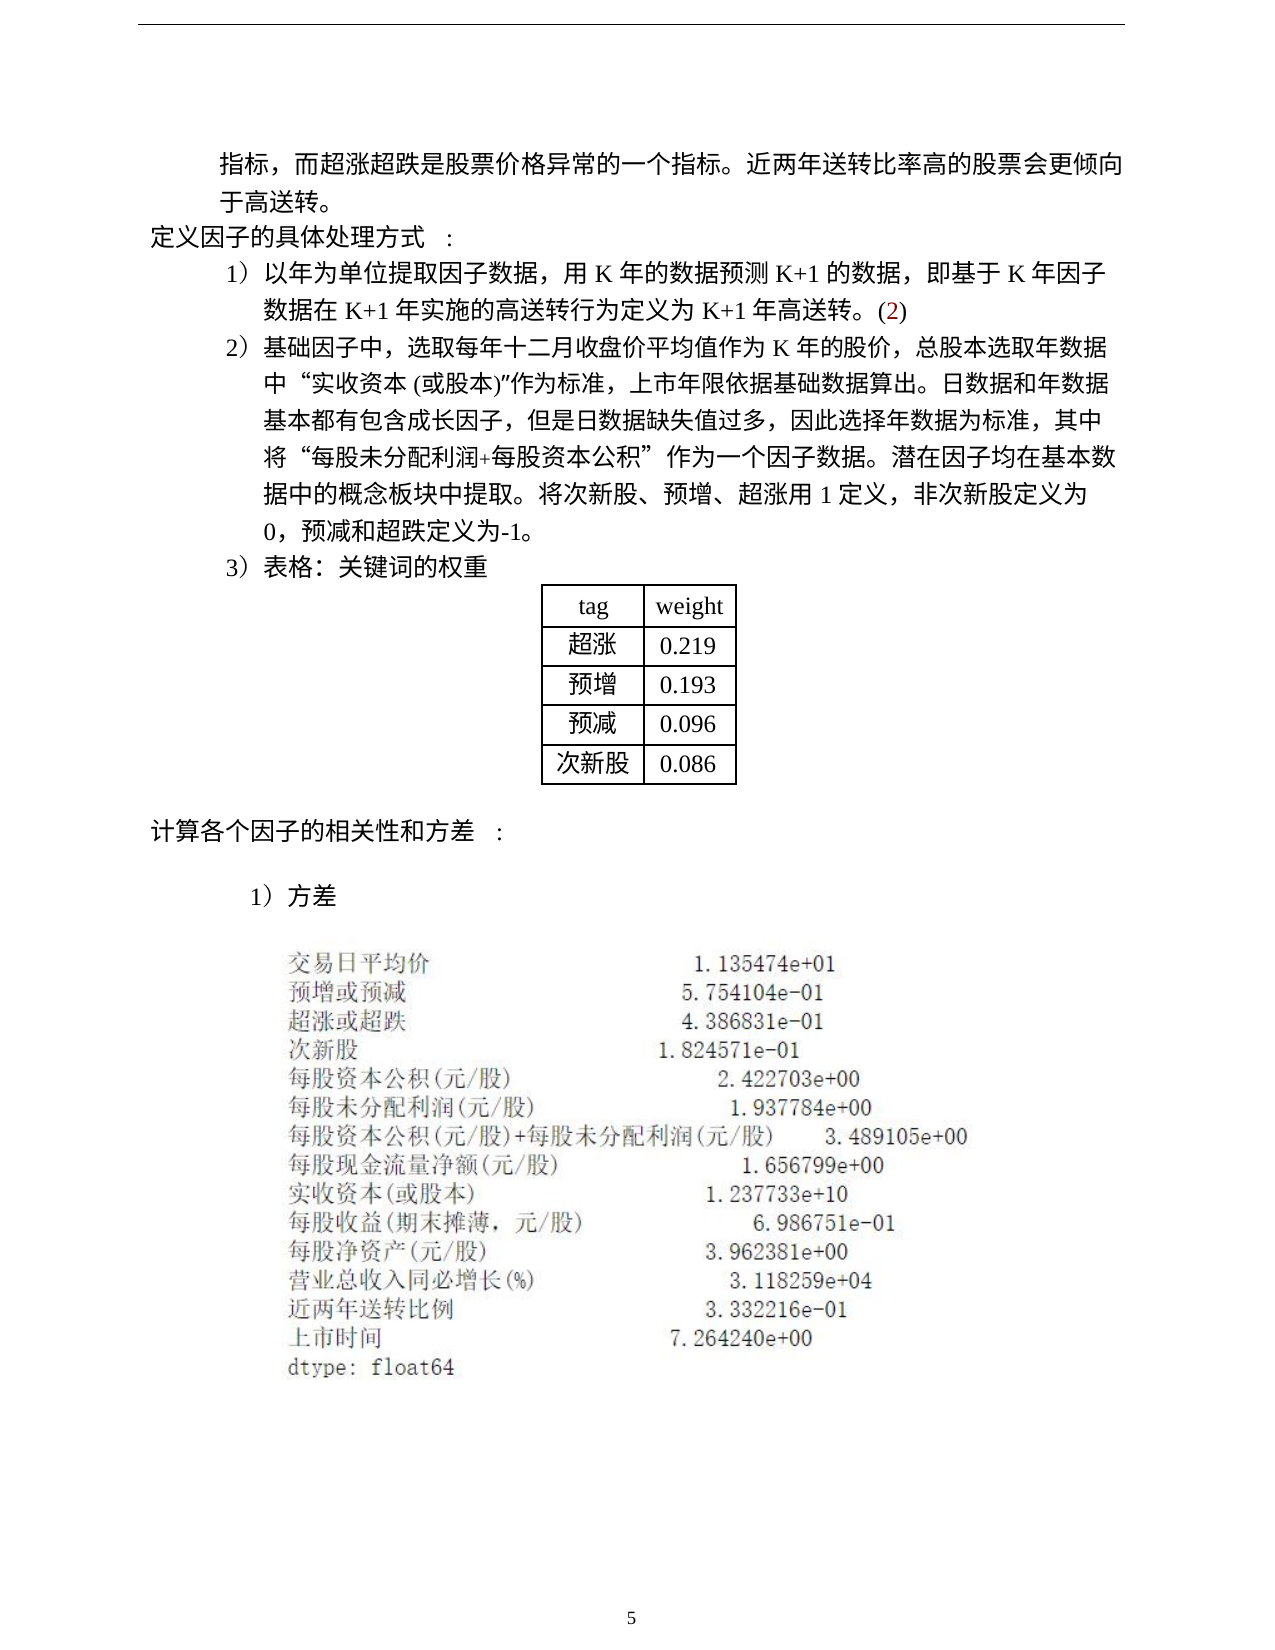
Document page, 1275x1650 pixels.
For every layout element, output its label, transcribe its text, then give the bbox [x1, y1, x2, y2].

text 计算各个因子的相关性和方差 : [150, 813, 1125, 847]
table_cell [543, 660, 643, 665]
table_cell 0.219 [645, 628, 735, 659]
table_cell 0.193 [645, 667, 735, 699]
list 基础因子中，选取每年十二月收盘价平均值作为 K 年的股价，总股本选取年数据中“实收资本 (或股本)”作为标准，上市年限依据基础数据算出。日数据和年数据基本都有包含成长因子，但是日数据缺失值过多，因此选择年数据为标准，其中将“每股未分配利润+每股资本公积”作为一个因子数据。潜在因子均在基本数据中的概念板块中提取。将次新股、预增、超涨用 1 定义，非次新股定义为 0，预减和超跌定义为-1。 [226, 327, 1125, 547]
table_cell [543, 699, 643, 704]
table_cell [645, 738, 735, 744]
table_cell [543, 738, 643, 744]
text 定义因子的具体处理方式 : [150, 219, 1125, 253]
table_cell [645, 778, 735, 783]
table_cell 预减 [543, 706, 643, 738]
list 方差 [249, 881, 1125, 911]
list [182, 143, 1125, 219]
list 表格：关键词的权重 [226, 547, 1125, 584]
table_cell 0.086 [645, 746, 735, 778]
table_cell [645, 699, 735, 704]
table_cell 次新股 [543, 746, 643, 778]
table_header weight [645, 586, 735, 620]
table_cell [543, 620, 643, 626]
picture [262, 939, 1013, 1405]
table_cell [543, 778, 643, 783]
table_cell [645, 620, 735, 626]
table_cell [645, 660, 735, 665]
table_cell 预增 [543, 667, 643, 699]
table_header tag [543, 586, 643, 620]
list 以年为单位提取因子数据，用 K 年的数据预测 K+1 的数据，即基于 K 年因子数据在 K+1 年实施的高送转行为定义为 K+1 年高送转。(2) [226, 253, 1125, 327]
table_cell 超涨 [543, 628, 643, 659]
table_cell 0.096 [645, 706, 735, 738]
